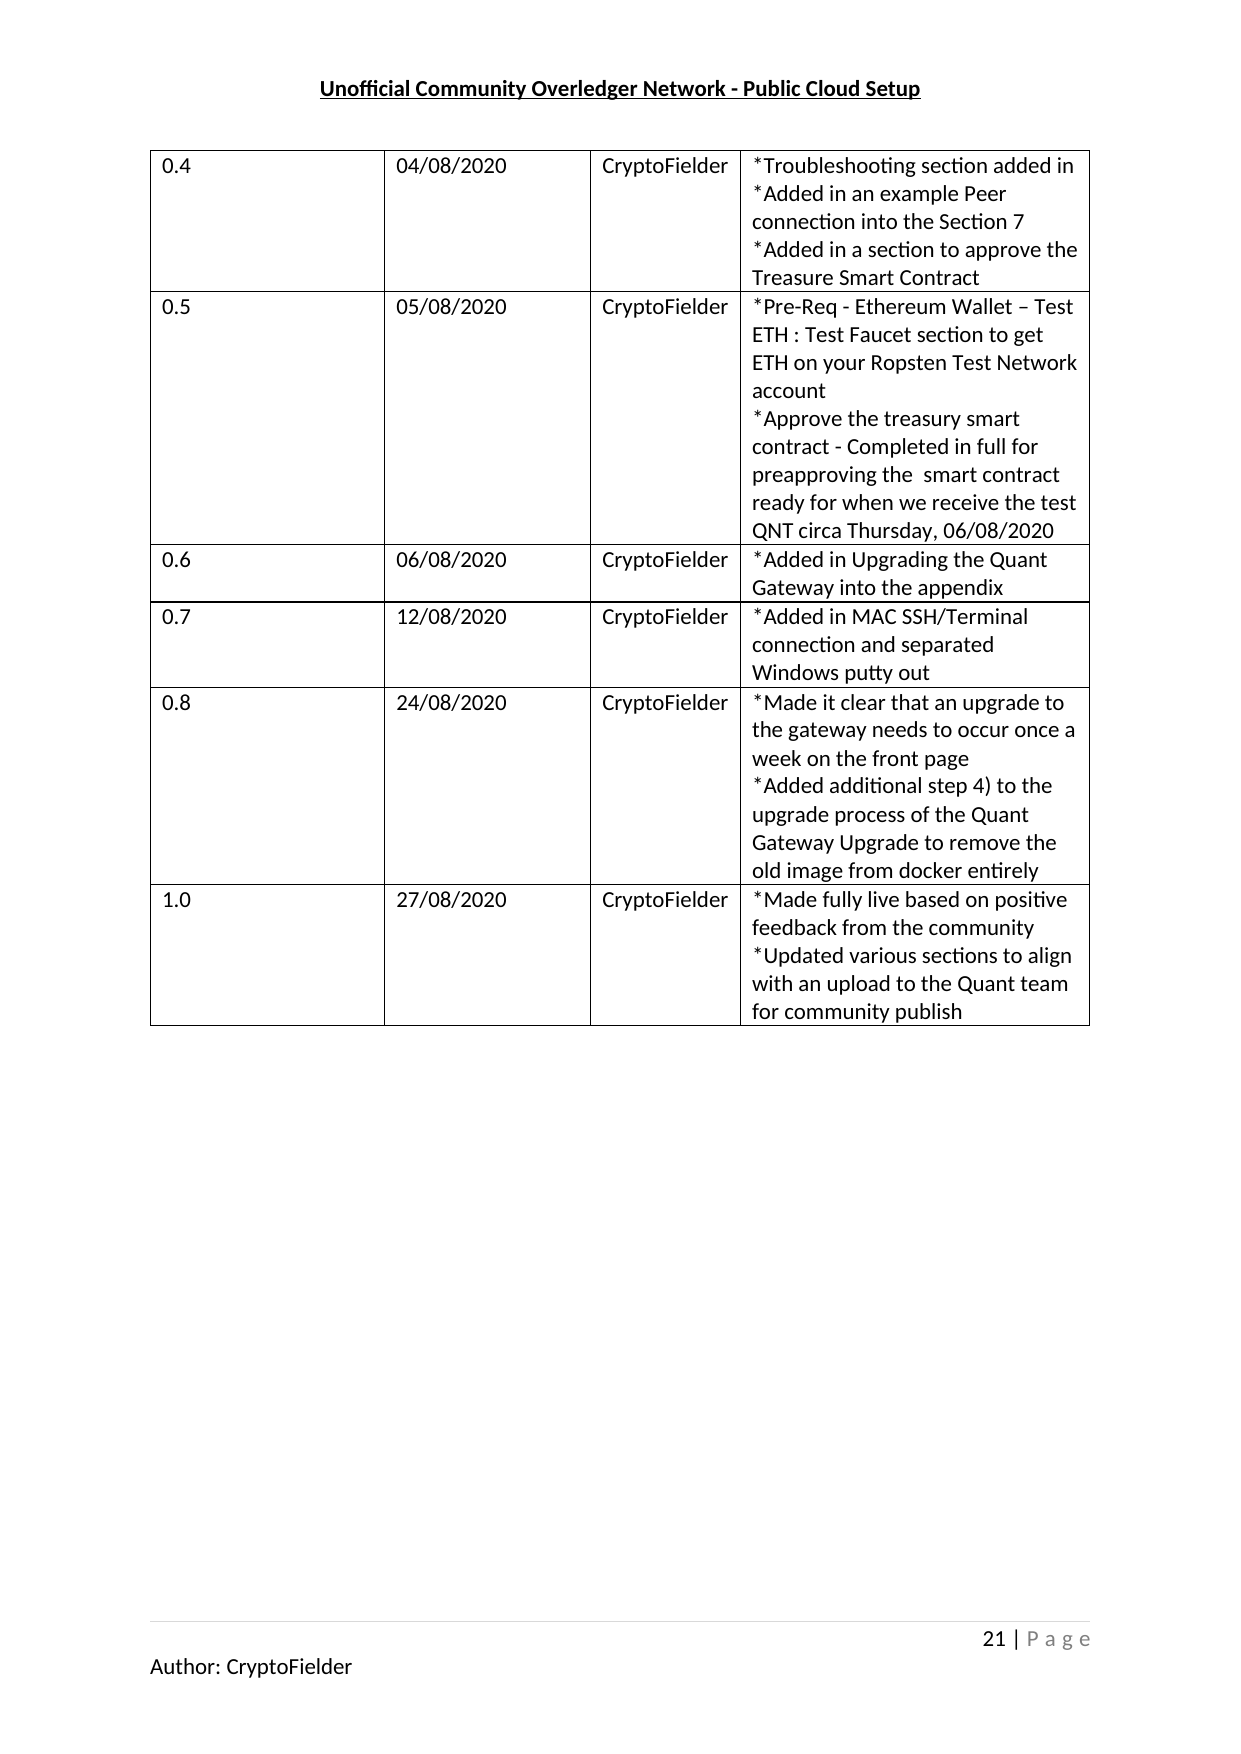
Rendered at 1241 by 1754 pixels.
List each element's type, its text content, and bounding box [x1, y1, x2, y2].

table_cell 24/08/2020 [385, 688, 590, 884]
table_cell CryptoFielder [591, 545, 740, 601]
table_cell CryptoFielder [591, 603, 740, 687]
table_cell CryptoFielder [591, 885, 740, 1025]
table_cell 0.6 [151, 545, 384, 601]
table_cell 27/08/2020 [385, 885, 590, 1025]
table_cell *Added in MAC SSH/Terminal connection and separated Windows putty out [741, 603, 1089, 687]
table_cell 1.0 [151, 885, 384, 1025]
table_cell CryptoFielder [591, 688, 740, 884]
table_cell *Made fully live based on positive feedback from the community *Updated various sections to align with an upload to the Quant team for community publish [741, 885, 1089, 1025]
table_cell 0.4 [151, 151, 384, 291]
table_cell 06/08/2020 [385, 545, 590, 601]
table_cell 0.5 [151, 292, 384, 544]
table_cell *Troubleshooting section added in *Added in an example Peer connection into the Section 7 *Added in a section to approve the Treasure Smart Contract [741, 151, 1089, 291]
table_cell 0.7 [151, 603, 384, 687]
table_cell CryptoFielder [591, 151, 740, 291]
table_cell 12/08/2020 [385, 603, 590, 687]
table_cell *Added in Upgrading the Quant Gateway into the appendix [741, 545, 1089, 601]
table_cell CryptoFielder [591, 292, 740, 544]
table_cell 04/08/2020 [385, 151, 590, 291]
table_cell *Made it clear that an upgrade to the gateway needs to occur once a week on the front page *Added additional step 4) to the upgrade process of the Quant Gateway Upgrade to remove the old image from docker entirely [741, 688, 1089, 884]
table_cell 0.8 [151, 688, 384, 884]
table_cell 05/08/2020 [385, 292, 590, 544]
table_cell *Pre-Req - Ethereum Wallet – Test ETH : Test Faucet section to get ETH on your Ropsten Test Network account *Approve the treasury smart contract - Completed in full for preapproving the smart contract ready for when we receive the test QNT circa Thursday, 06/08/2020 [741, 292, 1089, 544]
